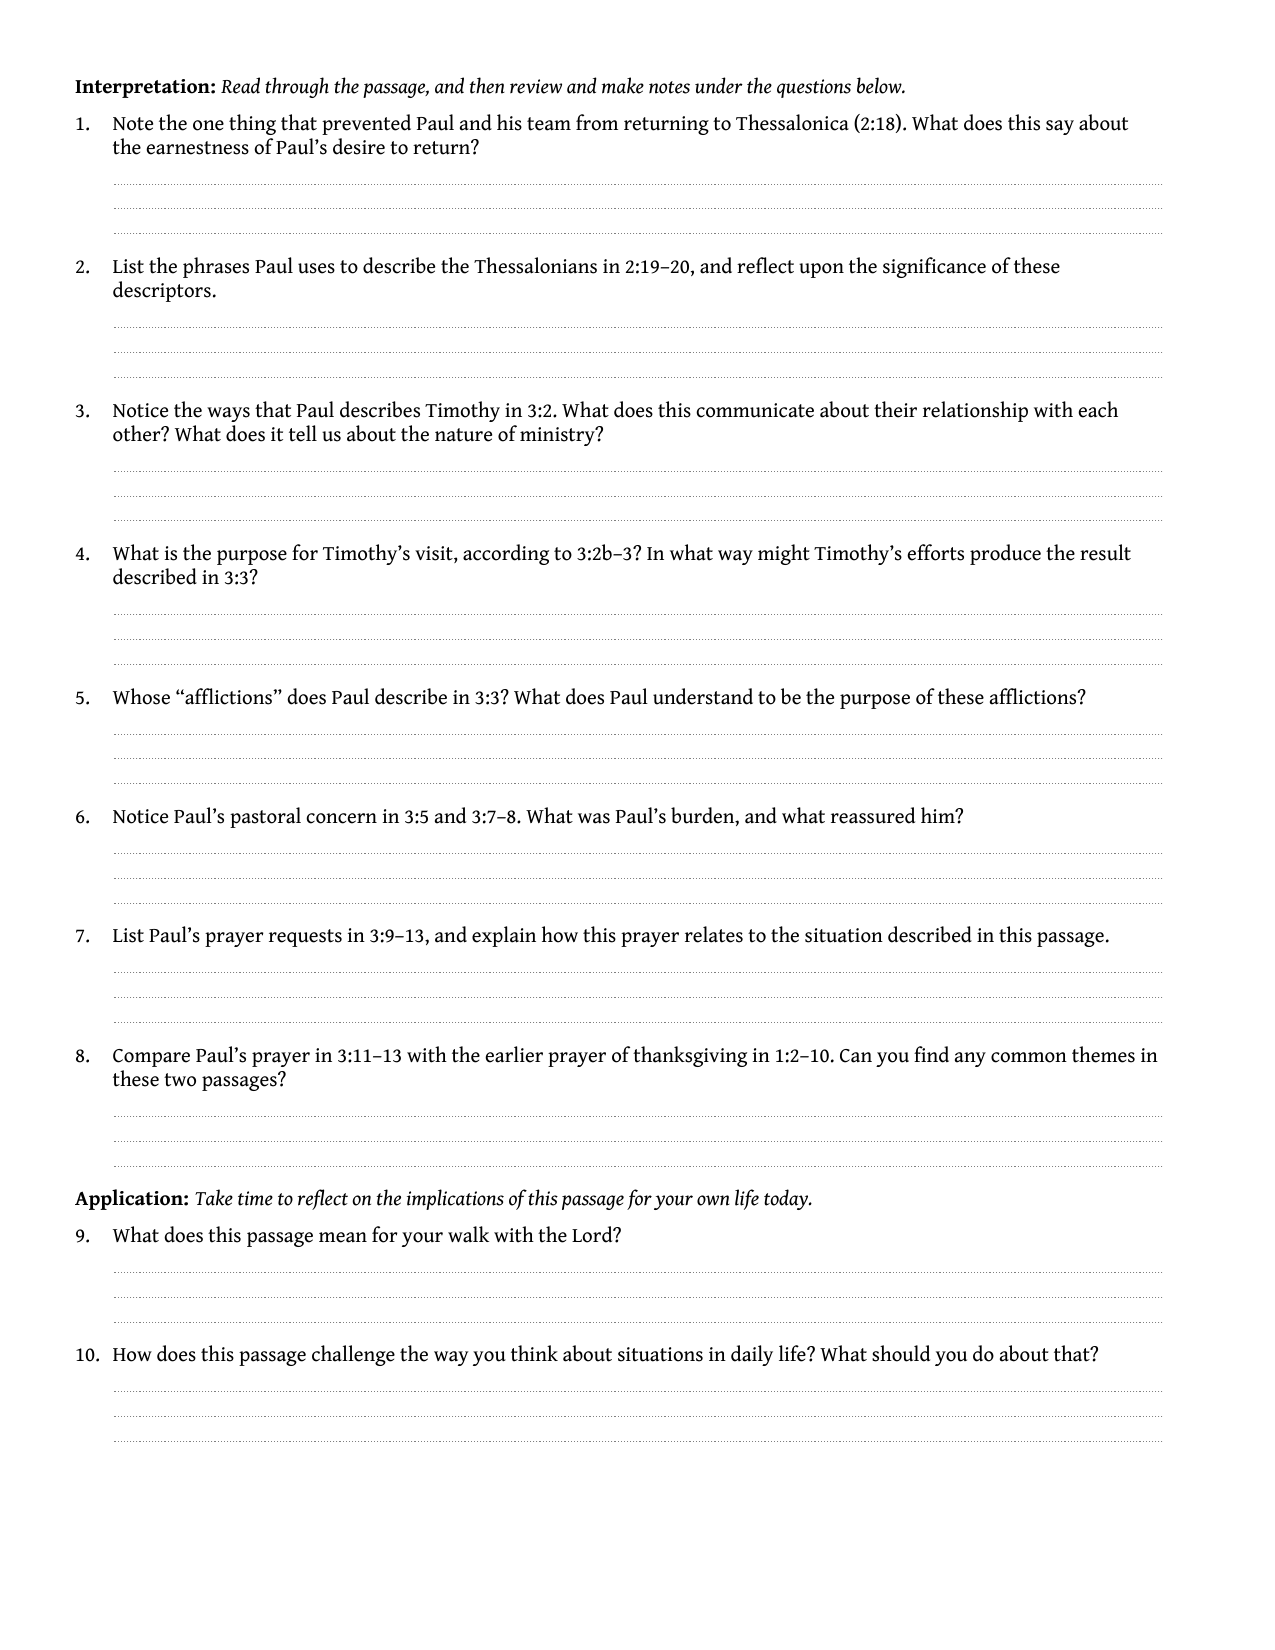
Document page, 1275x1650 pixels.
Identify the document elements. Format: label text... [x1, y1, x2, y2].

text Whose “afflictions” does Paul describe in 3:3? What does Paul understand to be the purpose of these afflictions? [75, 686, 1162, 710]
text Compare Paul’s prayer in 3:11–13 with the earlier prayer of thanksgiving in 1:2–10. Can you find any common themes in these two passages? [75, 1044, 1162, 1092]
text List Paul’s prayer requests in 3:9–13, and explain how this prayer relates to the situation described in this passage. [75, 924, 1162, 949]
text Note the one thing that prevented Paul and his team from returning to Thessalonica (2:18). What does this say about the earnestness of Paul’s desire to return? [75, 112, 1162, 160]
text What does this passage mean for your walk with the Lord? [75, 1224, 1162, 1248]
text How does this passage challenge the way you think about situations in daily life? What should you do about that? [75, 1343, 1162, 1368]
text Notice the ways that Paul describes Timothy in 3:2. What does this communicate about their relationship with each other? What does it tell us about the nature of ministry? [75, 399, 1162, 447]
text What is the purpose for Timothy’s visit, according to 3:2b–3? In what way might Timothy’s efforts produce the result described in 3:3? [75, 542, 1162, 591]
text Application: Take time to reflect on the implications of this passage for your own life today. [75, 1187, 1162, 1212]
text List the phrases Paul uses to describe the Thessalonians in 2:19–20, and reflect upon the significance of these descriptors. [75, 255, 1162, 303]
text Notice Paul’s pastoral concern in 3:5 and 3:7–8. What was Paul’s burden, and what reassured him? [75, 805, 1162, 829]
text Interpretation: Read through the passage, and then review and make notes under the questions below. [75, 75, 1162, 99]
